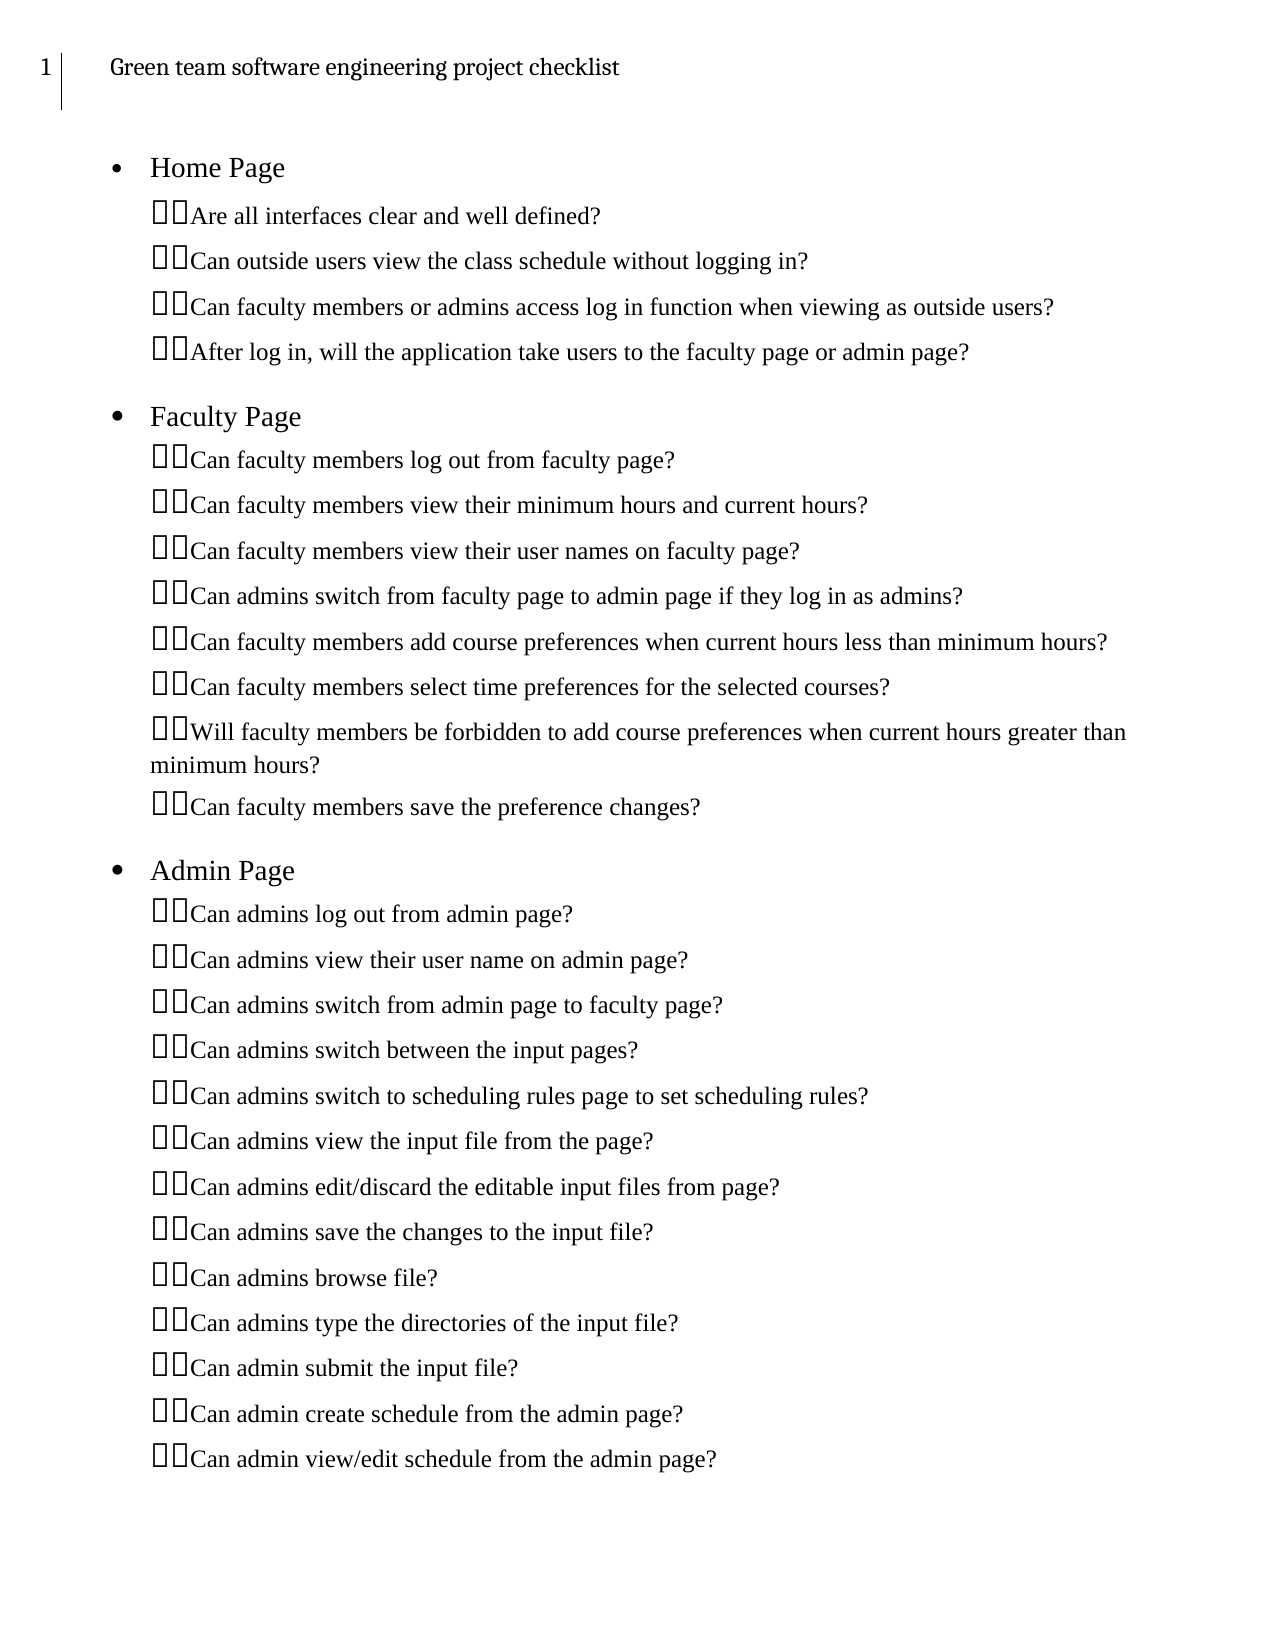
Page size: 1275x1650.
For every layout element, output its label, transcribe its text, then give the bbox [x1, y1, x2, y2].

text Can admins log out from admin page? [150, 887, 1200, 932]
text Can admins type the directories of the input file? [150, 1296, 1200, 1341]
list Can faculty members select time preferences for the selected courses? [75, 660, 1200, 705]
list Will faculty members be forbidden to add course preferences when current hours greater than minimum hours? [150, 705, 1200, 779]
text Can admins switch to scheduling rules page to set scheduling rules? [150, 1069, 1200, 1114]
text Can admin submit the input file? [150, 1341, 1200, 1387]
list Can outside users view the class schedule without logging in? [150, 234, 1200, 279]
list Can faculty members view their minimum hours and current hours? [150, 478, 1200, 523]
text Can faculty members save the preference changes? [75, 779, 1200, 825]
list Can faculty members view their user names on faculty page? [150, 523, 1200, 569]
text Can admins edit/discard the editable input files from page? [150, 1159, 1200, 1205]
list Can faculty members log out from faculty page? [75, 433, 1200, 478]
text Can admins switch between the input pages? [150, 1023, 1200, 1069]
text Can admin create schedule from the admin page? [150, 1387, 1200, 1432]
list Can faculty members or admins access log in function when viewing as outside users? [150, 279, 1200, 325]
text Can admins browse file? [150, 1250, 1200, 1296]
list Faculty Page [112, 399, 1200, 433]
list Can faculty members add course preferences when current hours less than minimum hours? [75, 614, 1200, 660]
text Can admins view the input file from the page? [150, 1114, 1200, 1159]
list After log in, will the application take users to the faculty page or admin page? [150, 325, 1200, 370]
text Can admins save the changes to the input file? [150, 1205, 1200, 1250]
list Admin Page [112, 853, 1200, 887]
list Home Page [112, 150, 1200, 183]
text Can admins switch from admin page to faculty page? [150, 978, 1200, 1023]
list Can admins switch from faculty page to admin page if they log in as admins? [75, 569, 1200, 614]
text Can admins view their user name on admin page? [150, 932, 1200, 978]
text Can admin view/edit schedule from the admin page? [150, 1432, 1200, 1477]
list Are all interfaces clear and well defined? [150, 188, 1200, 234]
